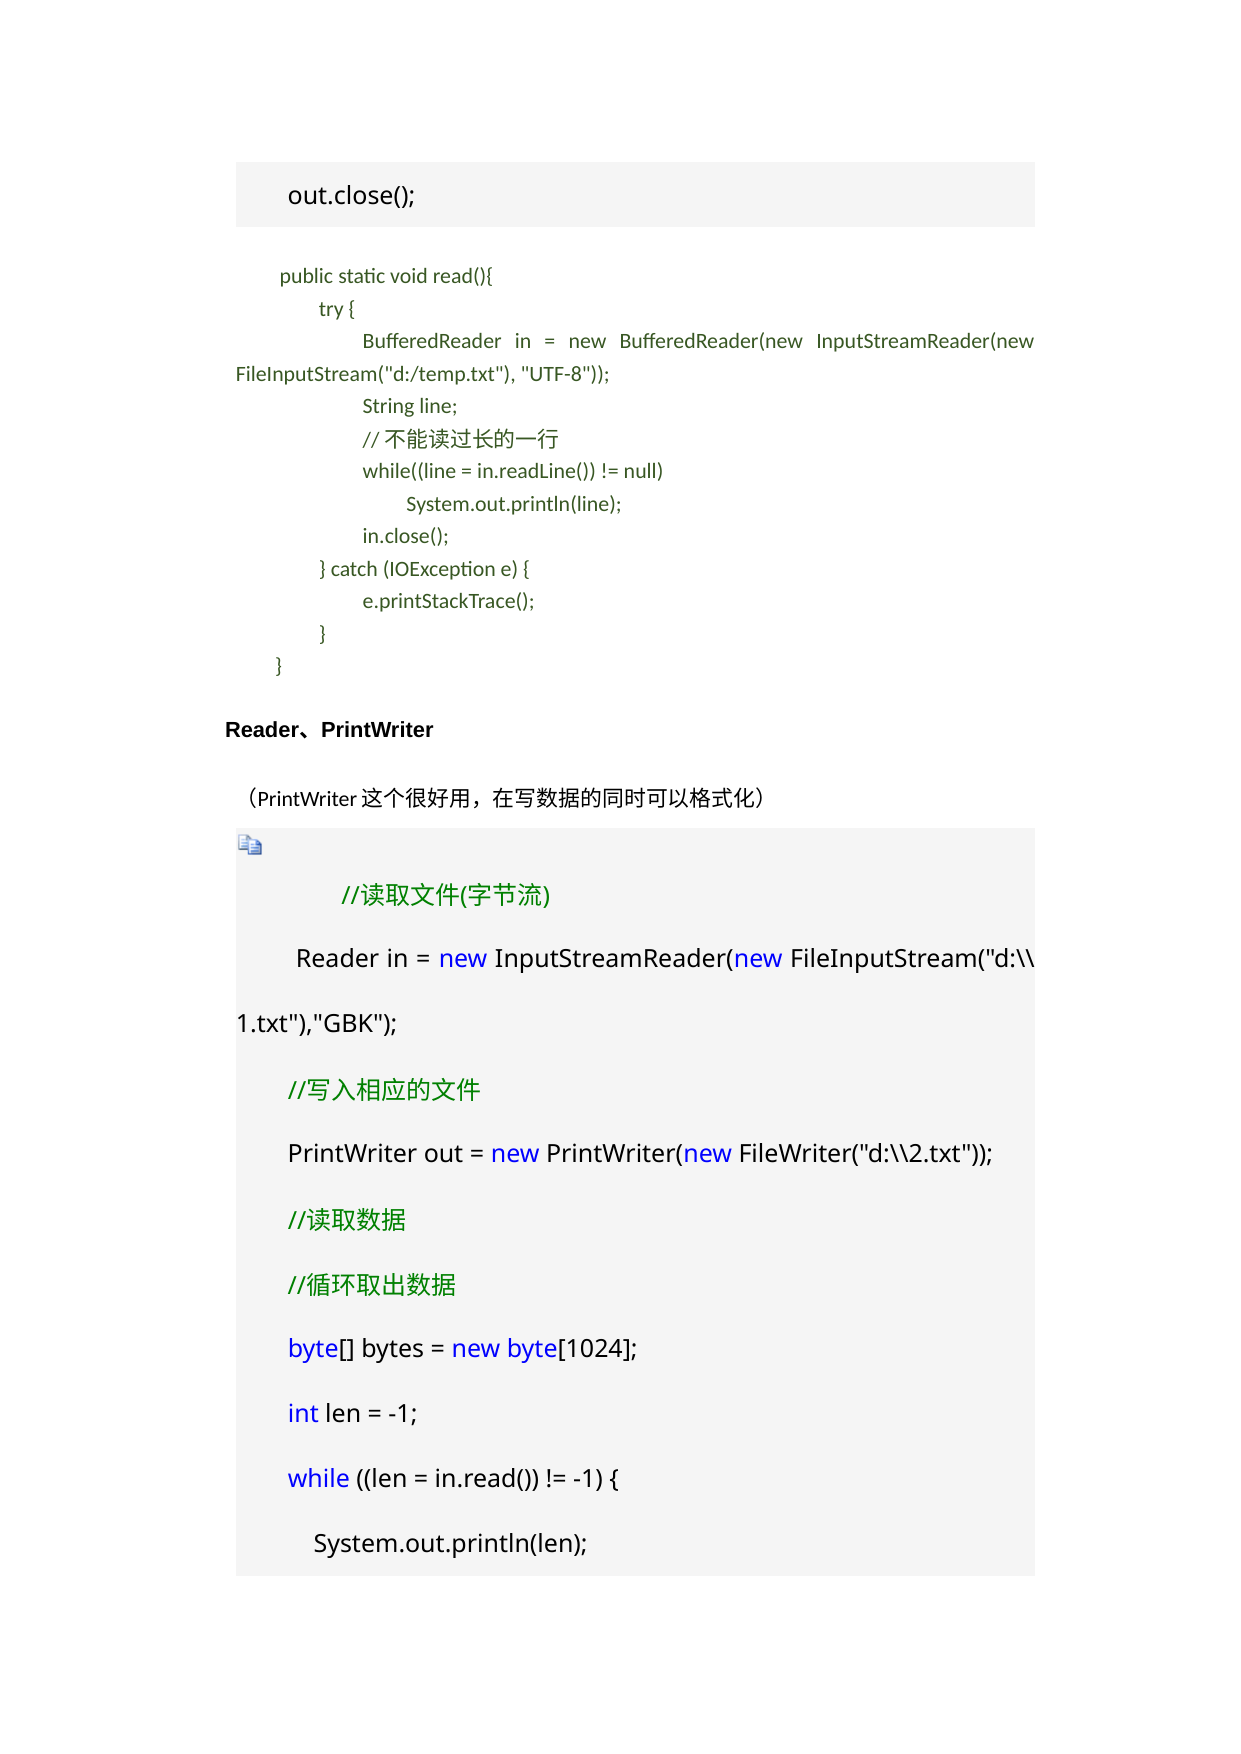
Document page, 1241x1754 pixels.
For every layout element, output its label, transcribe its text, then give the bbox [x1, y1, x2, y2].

text try { [236, 292, 1035, 324]
text in.close(); [236, 519, 1035, 552]
text //循环取出数据 [236, 1251, 1035, 1316]
text //读取数据 [236, 1186, 1035, 1251]
text } catch (IOException e) { [236, 552, 1035, 584]
text String line; [236, 389, 1035, 422]
text //读取文件(字节流) [236, 861, 1035, 926]
text } [236, 617, 1035, 649]
text int len = -1; [236, 1381, 1035, 1446]
text e.printStackTrace(); [236, 584, 1035, 617]
text // 不能读过长的一行 [236, 422, 1035, 454]
text while ((len = in.read()) != -1) { [236, 1446, 1035, 1511]
text BufferedReader in = new BufferedReader(new InputStreamReader(new FileInputStream("d:/temp.txt"), "UTF-8")); [236, 324, 1035, 389]
text //写入相应的文件 [236, 1056, 1035, 1121]
subtitle Reader、PrintWriter [225, 711, 1035, 744]
text out.close(); [236, 162, 1035, 227]
text PrintWriter out = new PrintWriter(new FileWriter("d:\\2.txt")); [236, 1121, 1035, 1186]
text System.out.println(line); [236, 487, 1035, 519]
picture [235, 828, 267, 860]
text Reader in = new InputStreamReader(new FileInputStream("d:\\1.txt"),"GBK"); [236, 926, 1035, 1056]
text while((line = in.readLine()) != null) [236, 454, 1035, 487]
text } [236, 649, 1035, 682]
text public static void read(){ [236, 259, 1035, 292]
text （PrintWriter这个很好用，在写数据的同时可以格式化） [236, 780, 1035, 813]
text System.out.println(len); [236, 1511, 1035, 1576]
text byte[] bytes = new byte[1024]; [236, 1316, 1035, 1381]
